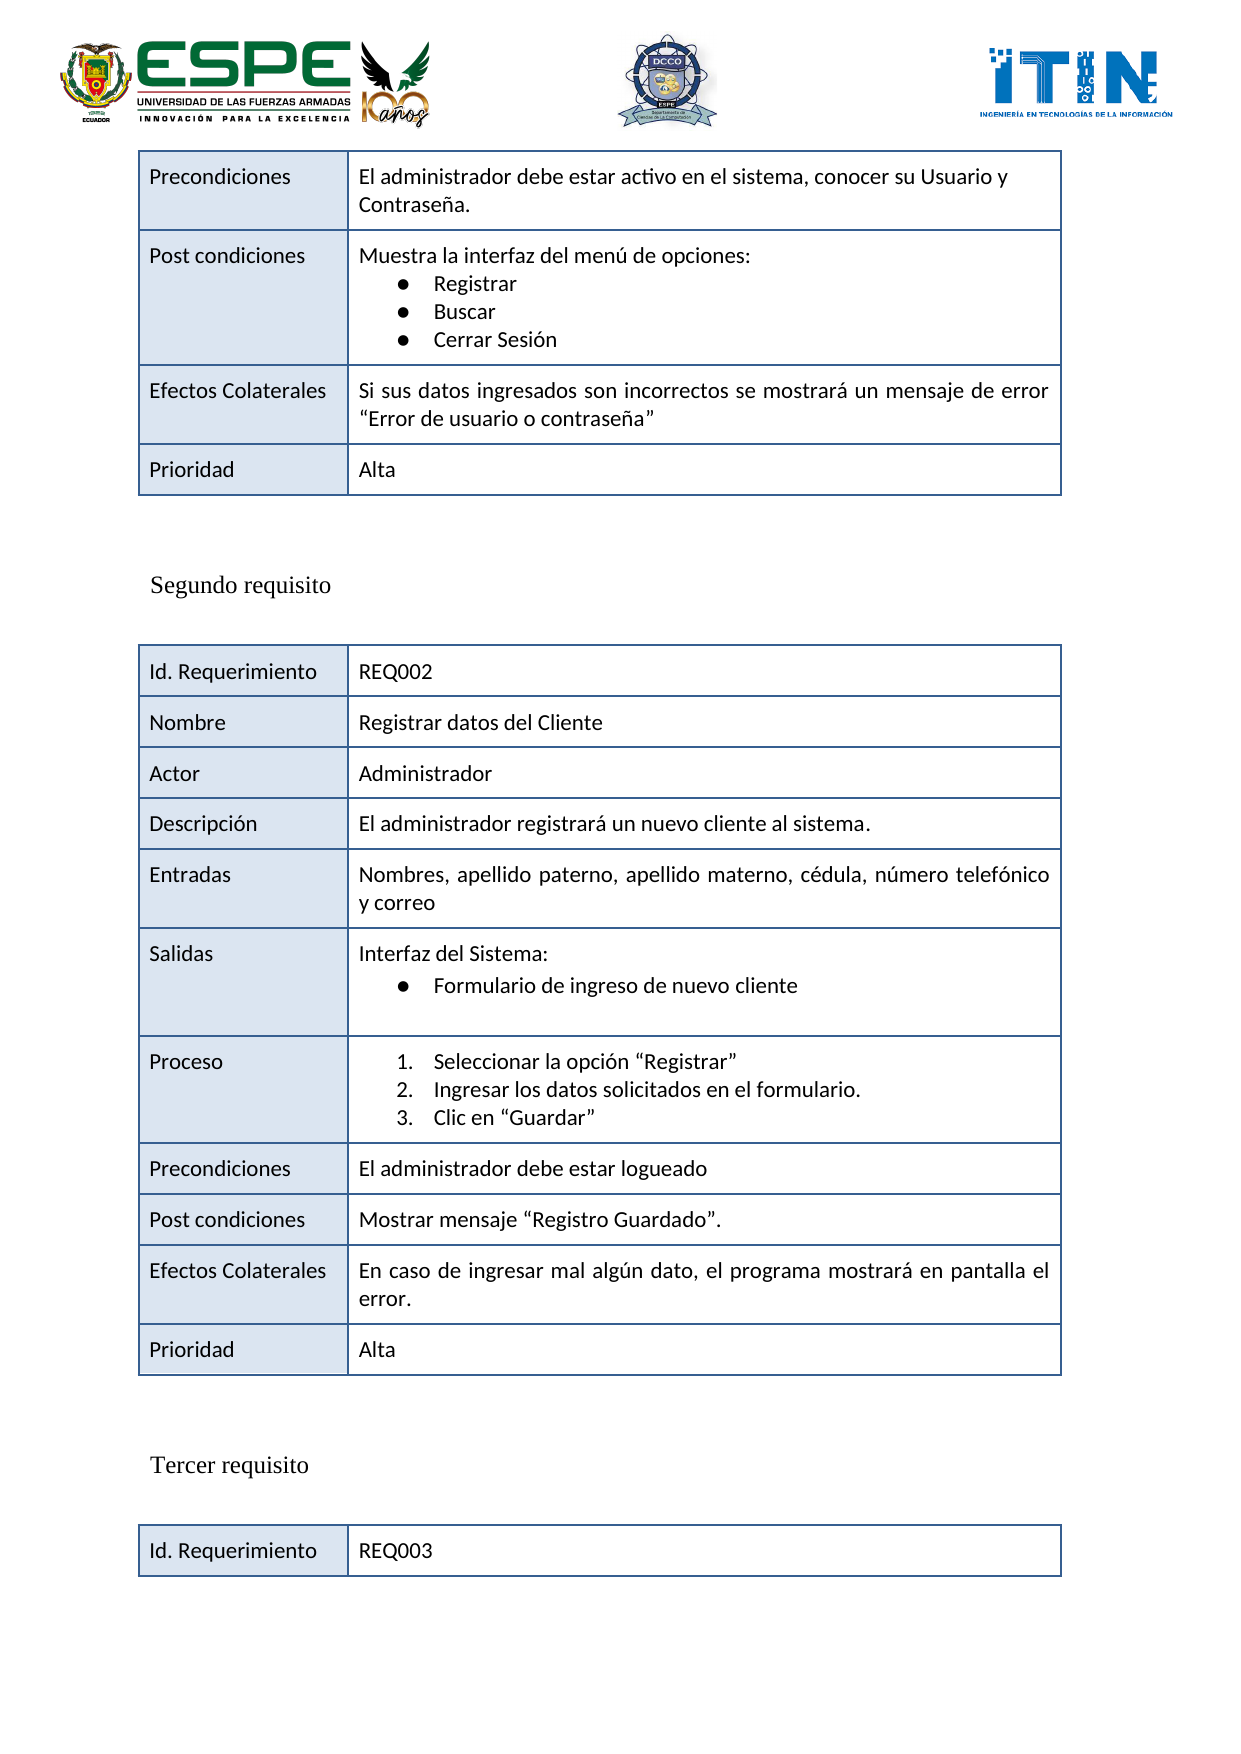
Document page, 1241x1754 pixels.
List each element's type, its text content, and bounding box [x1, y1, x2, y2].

table_cell Salidas [140, 929, 347, 1035]
table_cell En caso de ingresar mal algún dato, el programa mostrará en pantalla el error. [349, 1246, 1060, 1323]
table_cell El administrador debe estar logueado [349, 1144, 1060, 1193]
table_cell Entradas [140, 850, 347, 927]
table_cell Actor [140, 748, 347, 797]
table_header Id. Requerimiento [140, 646, 347, 695]
table_cell Registrar datos del Cliente [349, 697, 1060, 746]
table_cell Efectos Colaterales [140, 366, 347, 443]
table_cell Prioridad [140, 445, 347, 494]
text Tercer requisito [150, 1450, 1090, 1478]
table_cell Nombres, apellido paterno, apellido materno, cédula, número telefónico y correo [349, 850, 1060, 927]
table_cell Precondiciones [140, 1144, 347, 1193]
table_cell Alta [349, 1325, 1060, 1373]
table_header REQ003 [349, 1526, 1060, 1575]
table_cell Proceso [140, 1037, 347, 1142]
table_cell Mostrar mensaje “Registro Guardado”. [349, 1195, 1060, 1244]
table_cell El administrador registrará un nuevo cliente al sistema. [349, 799, 1060, 848]
table_cell Efectos Colaterales [140, 1246, 347, 1323]
table_cell Nombre [140, 697, 347, 746]
picture [53, 34, 439, 134]
table_cell Alta [349, 445, 1060, 494]
table_cell Post condiciones [140, 1195, 347, 1244]
table_cell Si sus datos ingresados son incorrectos se mostrará un mensaje de error “Error de usuario o contraseña” [349, 366, 1060, 443]
text Segundo requisito [150, 570, 1090, 599]
table_cell El administrador debe estar activo en el sistema, conocer su Usuario y Contraseña. [349, 152, 1060, 229]
picture [617, 31, 718, 131]
table_cell Precondiciones [140, 152, 347, 229]
table_cell Descripción [140, 799, 347, 848]
table_cell Administrador [349, 748, 1060, 797]
table_cell Prioridad [140, 1325, 347, 1373]
picture [976, 40, 1175, 124]
table_cell Muestra la interfaz del menú de opciones: Registrar Buscar Cerrar Sesión [349, 231, 1060, 364]
table_cell Seleccionar la opción “Registrar” Ingresar los datos solicitados en el formulario. Clic en “Guardar” [349, 1037, 1060, 1142]
table_header REQ002 [349, 646, 1060, 695]
table_header Id. Requerimiento [140, 1526, 347, 1575]
table_cell Interfaz del Sistema: Formulario de ingreso de nuevo cliente [349, 929, 1060, 1035]
table_cell Post condiciones [140, 231, 347, 364]
